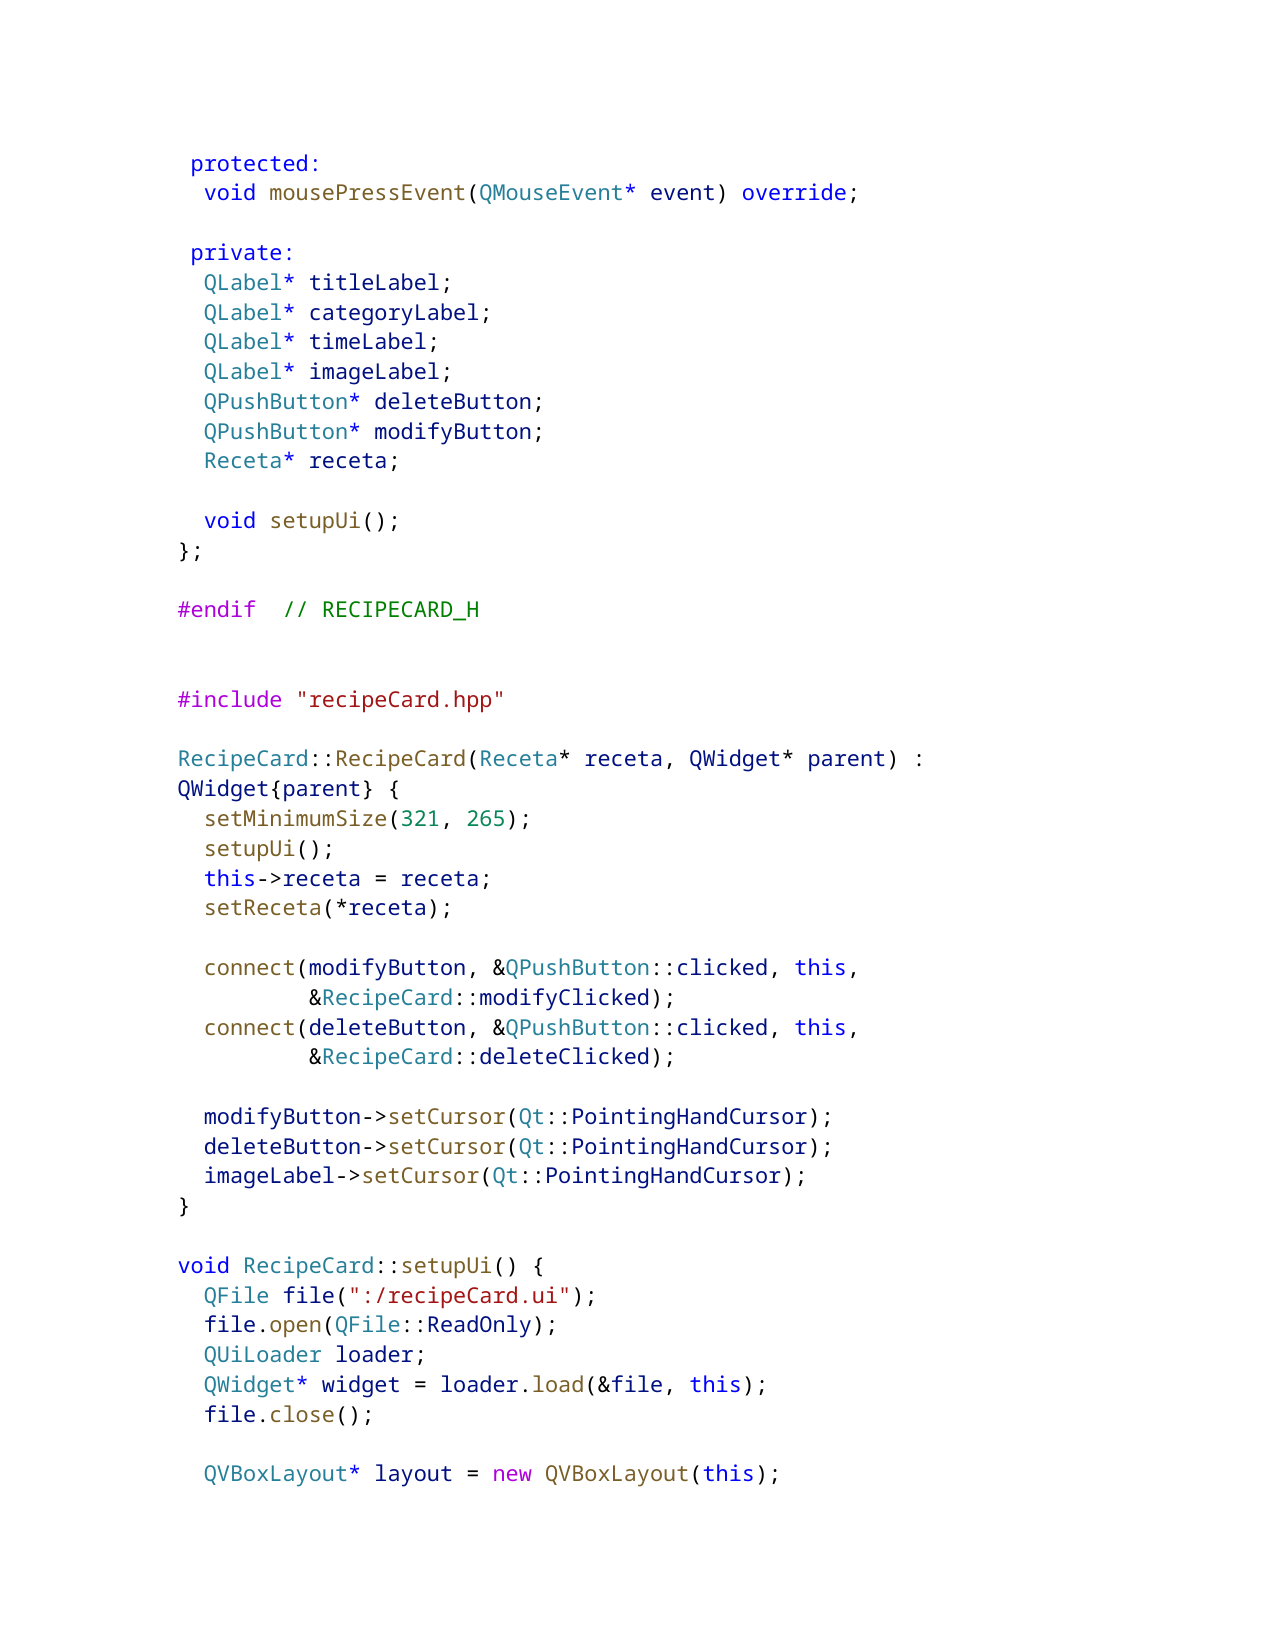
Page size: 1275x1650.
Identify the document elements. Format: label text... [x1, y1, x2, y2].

text QPushButton* modifyButton; [177, 416, 1098, 446]
text QVBoxLayout* layout = new QVBoxLayout(this); [177, 1458, 1098, 1488]
text }; [177, 535, 1098, 565]
text QLabel* imageLabel; [177, 356, 1098, 386]
text QUiLoader loader; [177, 1339, 1098, 1369]
text setupUi(); [177, 833, 1098, 863]
text void setupUi(); [177, 505, 1098, 535]
text QWidget* widget = loader.load(&file, this); [177, 1369, 1098, 1399]
text connect(modifyButton, &QPushButton::clicked, this, [177, 952, 1098, 982]
text QLabel* categoryLabel; [177, 297, 1098, 326]
text void RecipeCard::setupUi() { [177, 1250, 1098, 1280]
text connect(deleteButton, &QPushButton::clicked, this, [177, 1012, 1098, 1041]
text QFile file(":/recipeCard.ui"); [177, 1280, 1098, 1309]
text private: [177, 237, 1098, 267]
text &RecipeCard::deleteClicked); [177, 1041, 1098, 1071]
text deleteButton->setCursor(Qt::PointingHandCursor); [177, 1131, 1098, 1161]
text #include "recipeCard.hpp" [177, 684, 1098, 714]
text protected: [177, 148, 1098, 177]
text QLabel* timeLabel; [177, 326, 1098, 356]
text QLabel* titleLabel; [177, 267, 1098, 297]
text setReceta(*receta); [177, 892, 1098, 922]
text } [177, 1190, 1098, 1220]
text &RecipeCard::modifyClicked); [177, 982, 1098, 1012]
text modifyButton->setCursor(Qt::PointingHandCursor); [177, 1101, 1098, 1131]
text RecipeCard::RecipeCard(Receta* receta, QWidget* parent) : QWidget{parent} { [177, 743, 1098, 803]
text file.close(); [177, 1399, 1098, 1429]
text QPushButton* deleteButton; [177, 386, 1098, 416]
text #endif // RECIPECARD_H [177, 594, 1098, 624]
text this->receta = receta; [177, 863, 1098, 892]
text imageLabel->setCursor(Qt::PointingHandCursor); [177, 1161, 1098, 1190]
text Receta* receta; [177, 446, 1098, 475]
text setMinimumSize(321, 265); [177, 803, 1098, 833]
text void mousePressEvent(QMouseEvent* event) override; [177, 177, 1098, 207]
text file.open(QFile::ReadOnly); [177, 1309, 1098, 1339]
